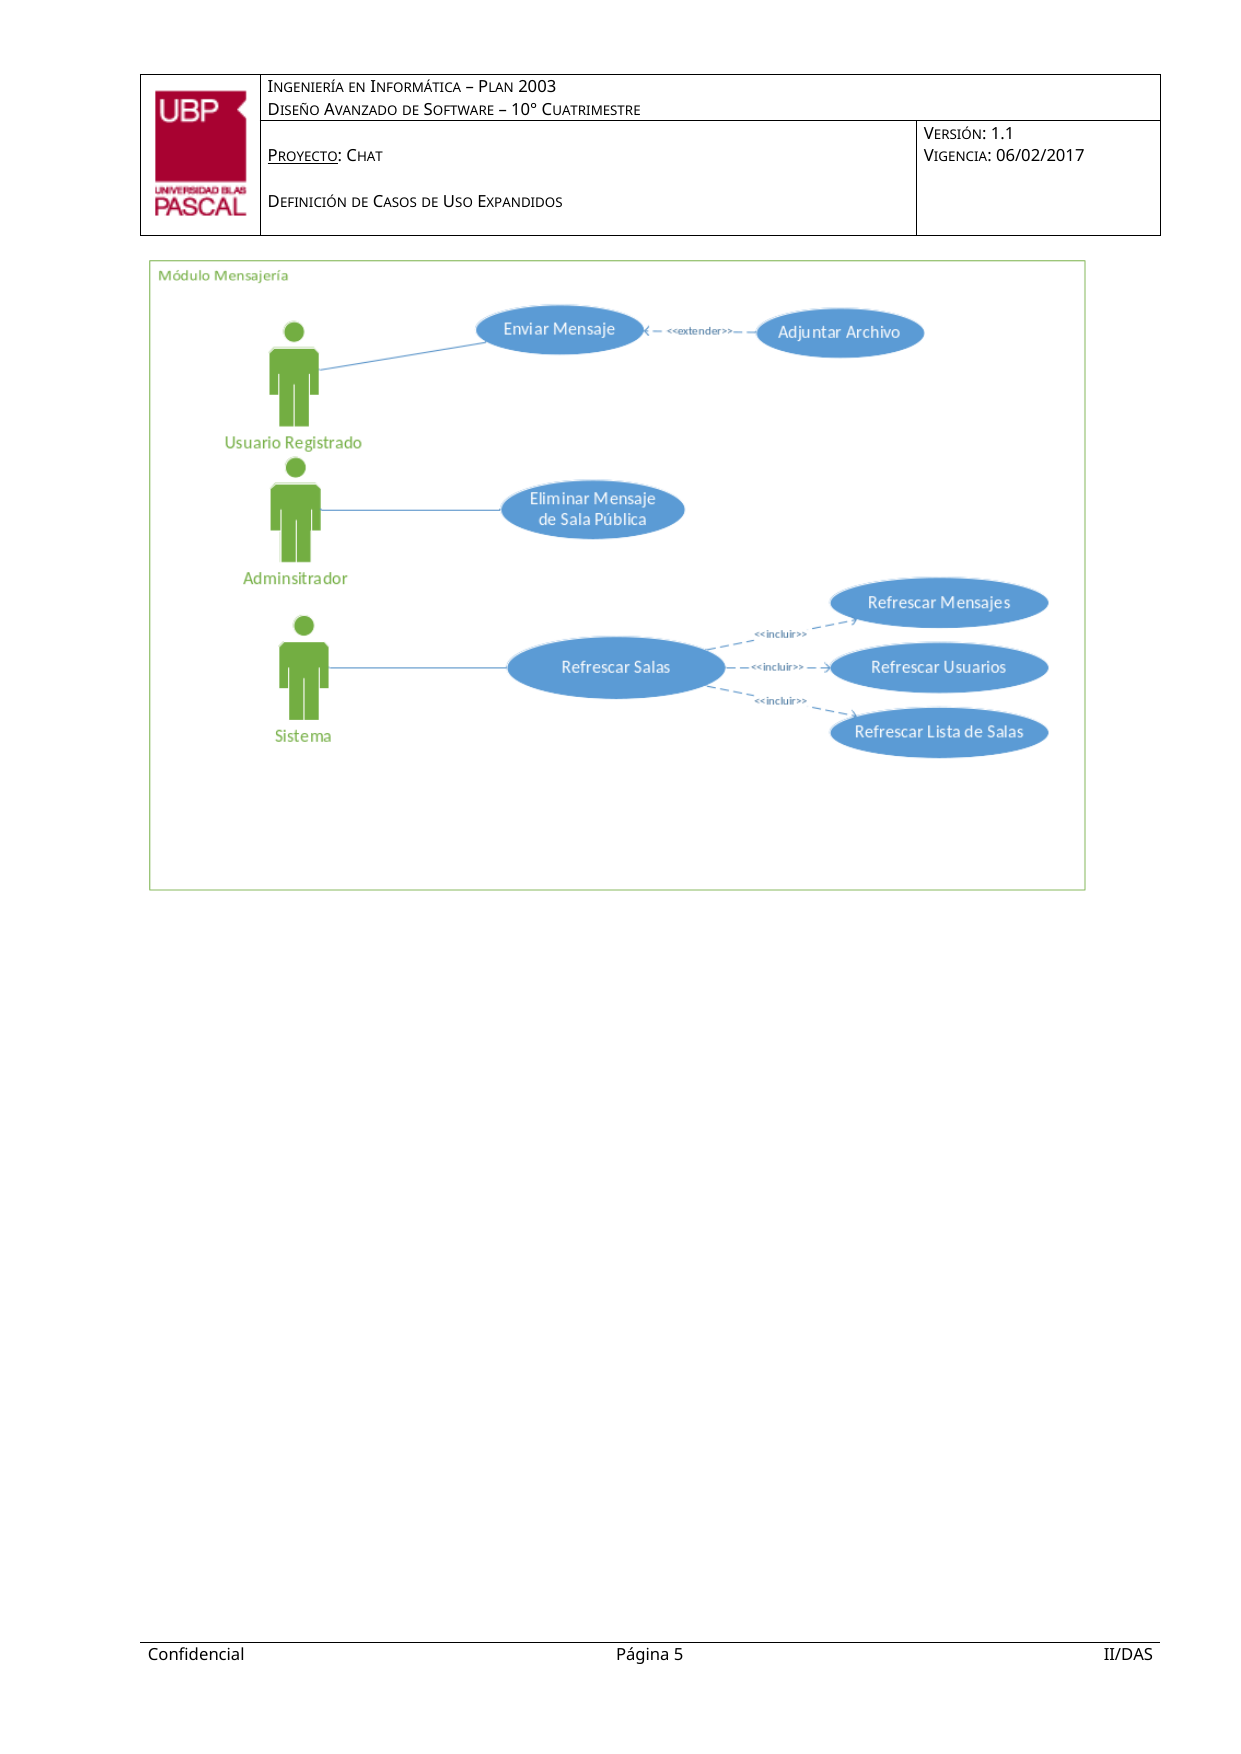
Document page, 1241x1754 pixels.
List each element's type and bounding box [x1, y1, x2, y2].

picture [154, 90, 247, 219]
